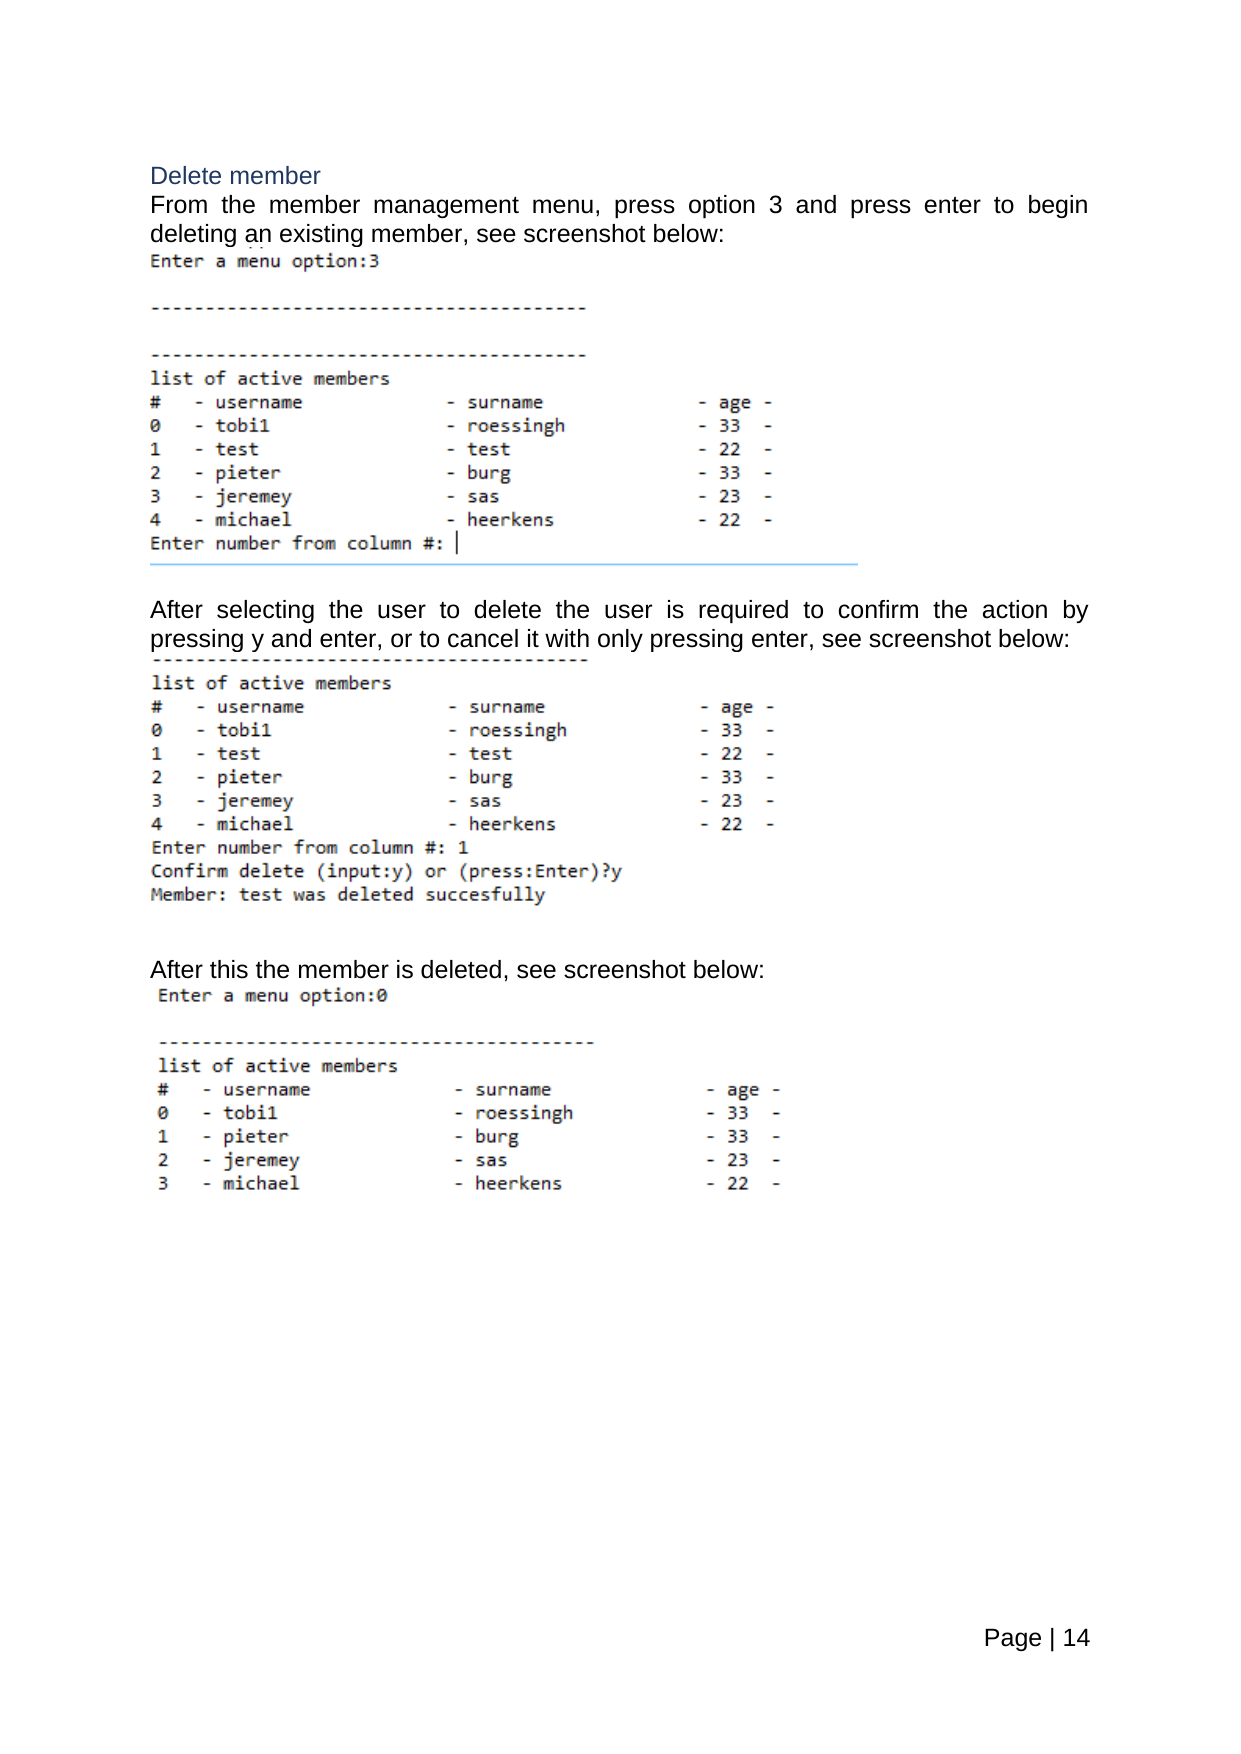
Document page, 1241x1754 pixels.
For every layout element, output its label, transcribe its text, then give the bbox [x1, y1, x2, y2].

picture [150, 652, 857, 926]
picture [150, 247, 858, 567]
text From the member management menu, press option 3 and press enter to begin deleting an existing member, see screenshot below: [150, 190, 1090, 247]
subtitle Delete member [150, 161, 1090, 190]
text After selecting the user to delete the user is required to confirm the action by pressing y and enter, or to cancel it with only pressing enter, see screenshot below: [150, 595, 1090, 652]
text After this the member is deleted, see screenshot below: [150, 955, 1090, 983]
picture [150, 983, 824, 1229]
